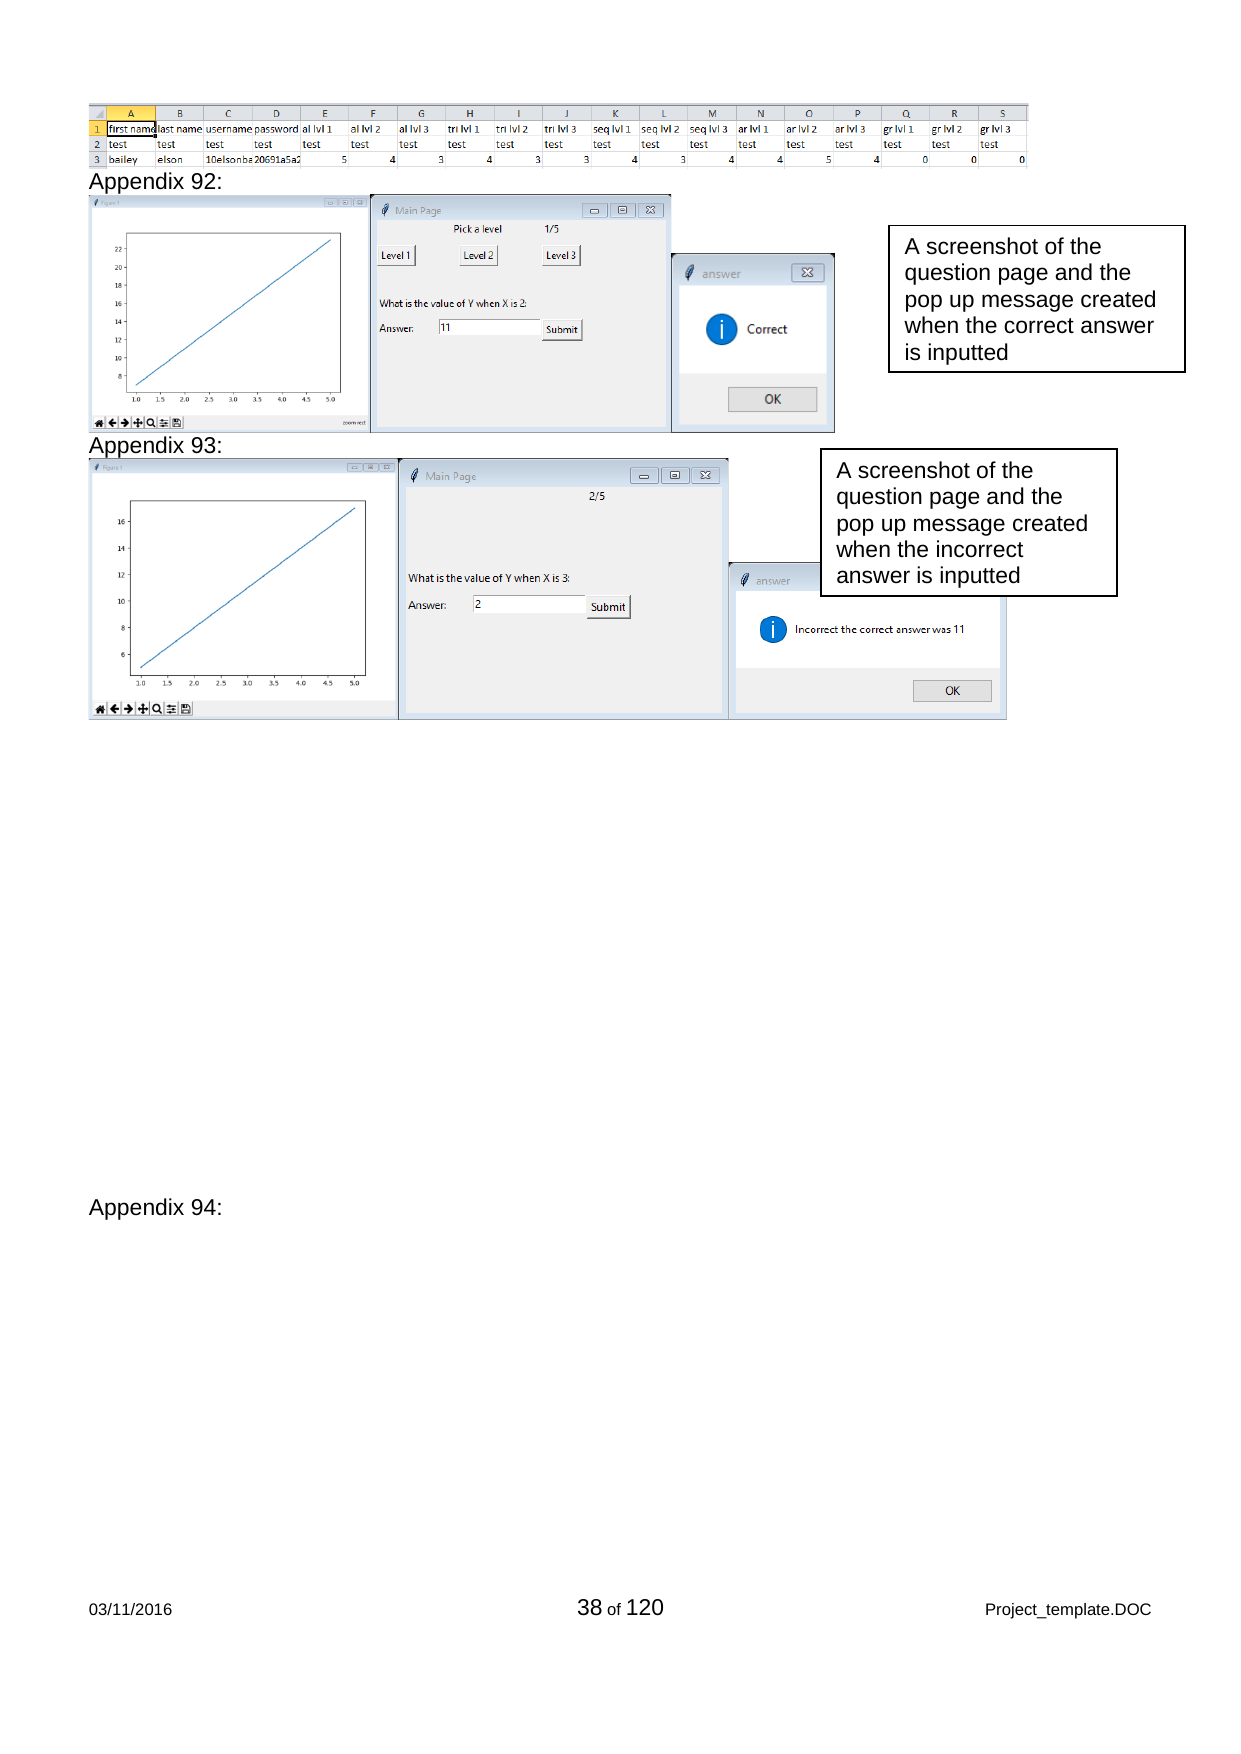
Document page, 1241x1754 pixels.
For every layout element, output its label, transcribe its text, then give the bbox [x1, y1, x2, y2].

text Appendix 92: [89, 168, 1152, 195]
text Appendix 93: [89, 432, 1152, 459]
picture [88, 458, 398, 720]
picture [88, 195, 370, 433]
text Appendix 94: [89, 1194, 1152, 1220]
